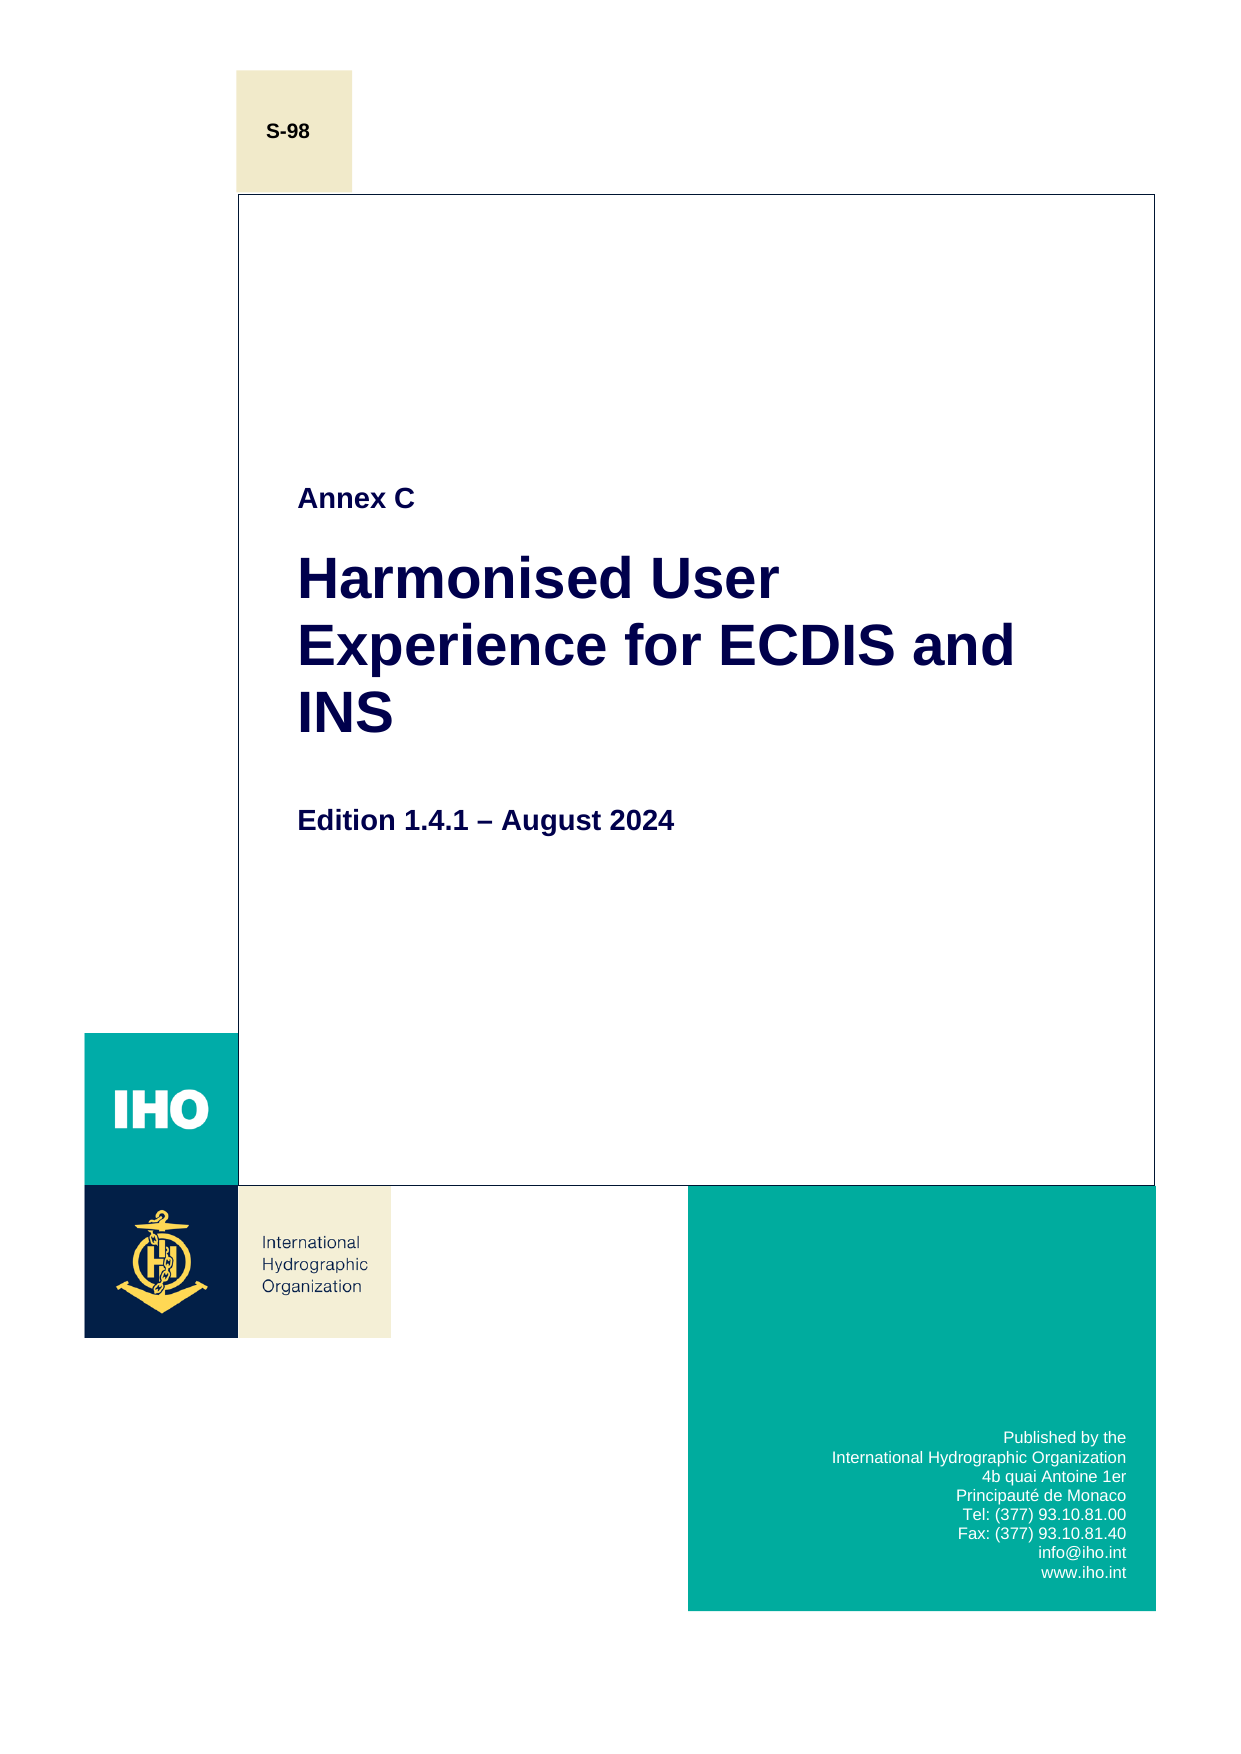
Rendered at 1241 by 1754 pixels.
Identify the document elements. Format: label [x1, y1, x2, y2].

picture [84, 1033, 391, 1338]
